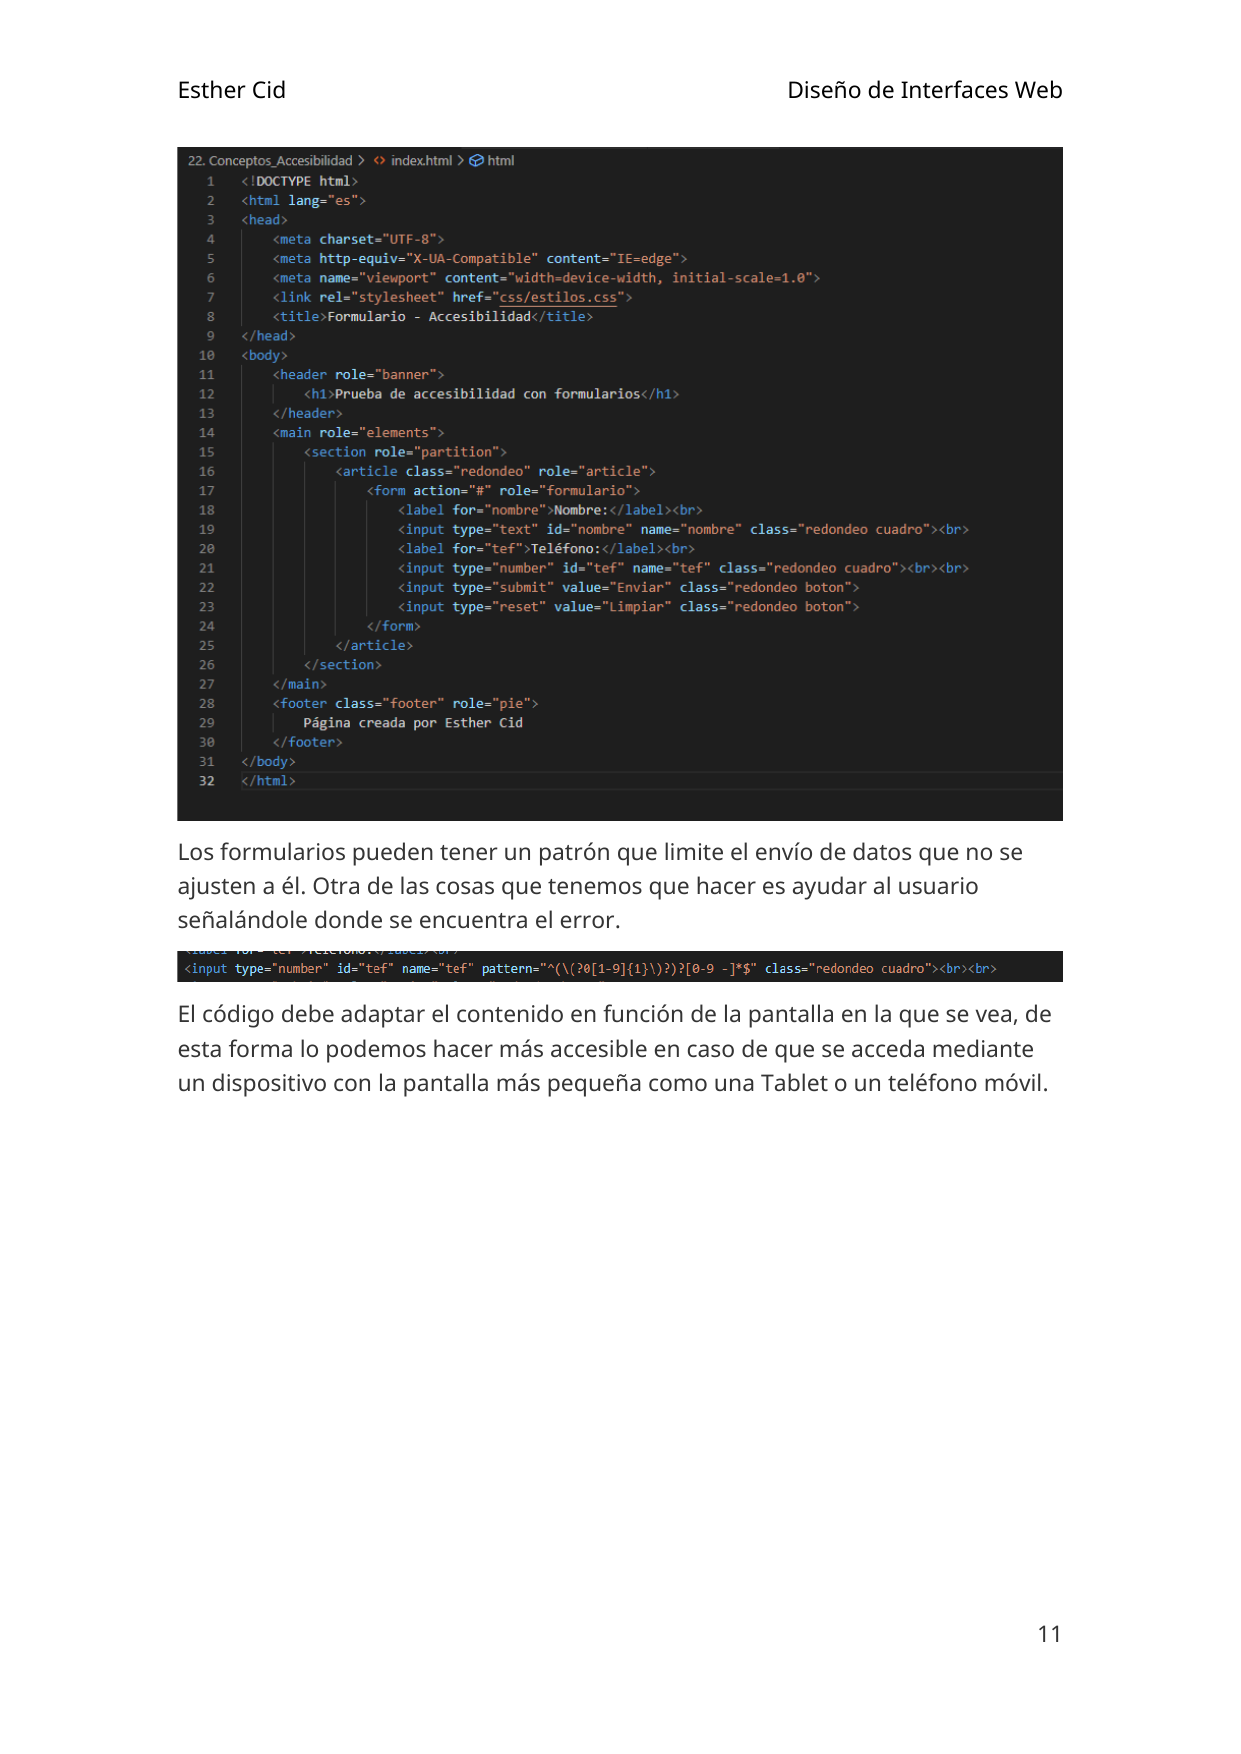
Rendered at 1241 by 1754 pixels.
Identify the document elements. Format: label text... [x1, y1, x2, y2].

text Los formularios pueden tener un patrón que limite el envío de datos que no se ajusten a él. Otra de las cosas que tenemos que hacer es ayudar al usuario señalándole donde se encuentra el error. [177, 836, 1063, 936]
text El código debe adaptar el contenido en función de la pantalla en la que se vea, de esta forma lo podemos hacer más accesible en caso de que se acceda mediante un dispositivo con la pantalla más pequeña como una Tablet o un teléfono móvil. [177, 998, 1063, 1098]
picture [177, 951, 1063, 982]
picture [177, 147, 1063, 821]
